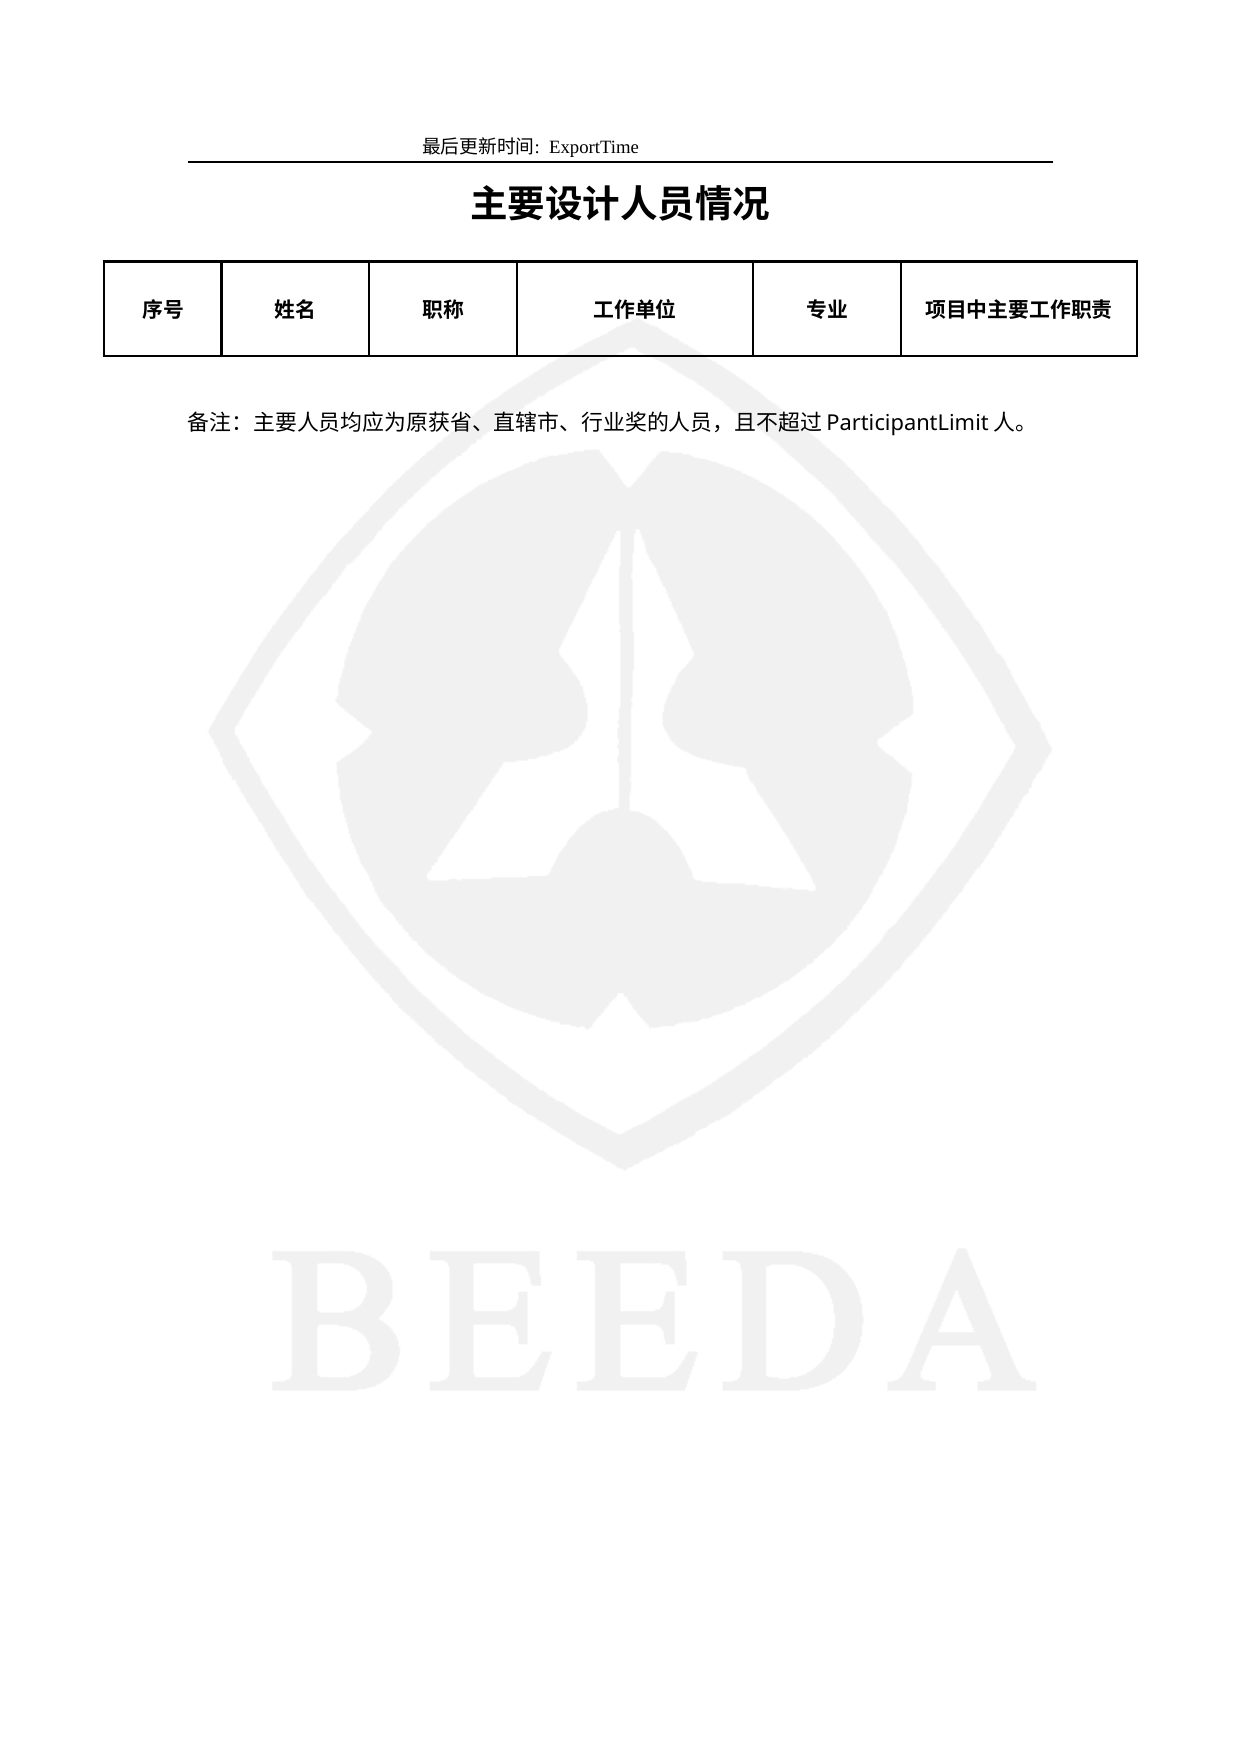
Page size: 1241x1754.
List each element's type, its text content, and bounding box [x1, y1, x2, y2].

table_header 姓名 [223, 263, 368, 355]
table_header 工作单位 [518, 263, 752, 355]
table_header 专业 [754, 263, 900, 355]
text 备注：主要人员均应为原获省、直辖市、行业奖的人员，且不超过ParticipantLimit人。 [187, 405, 1053, 437]
table_header 职称 [370, 263, 516, 355]
table_header 序号 [105, 263, 220, 355]
text 主要设计人员情况 [187, 168, 1053, 233]
table_header 项目中主要工作职责 [902, 263, 1136, 355]
